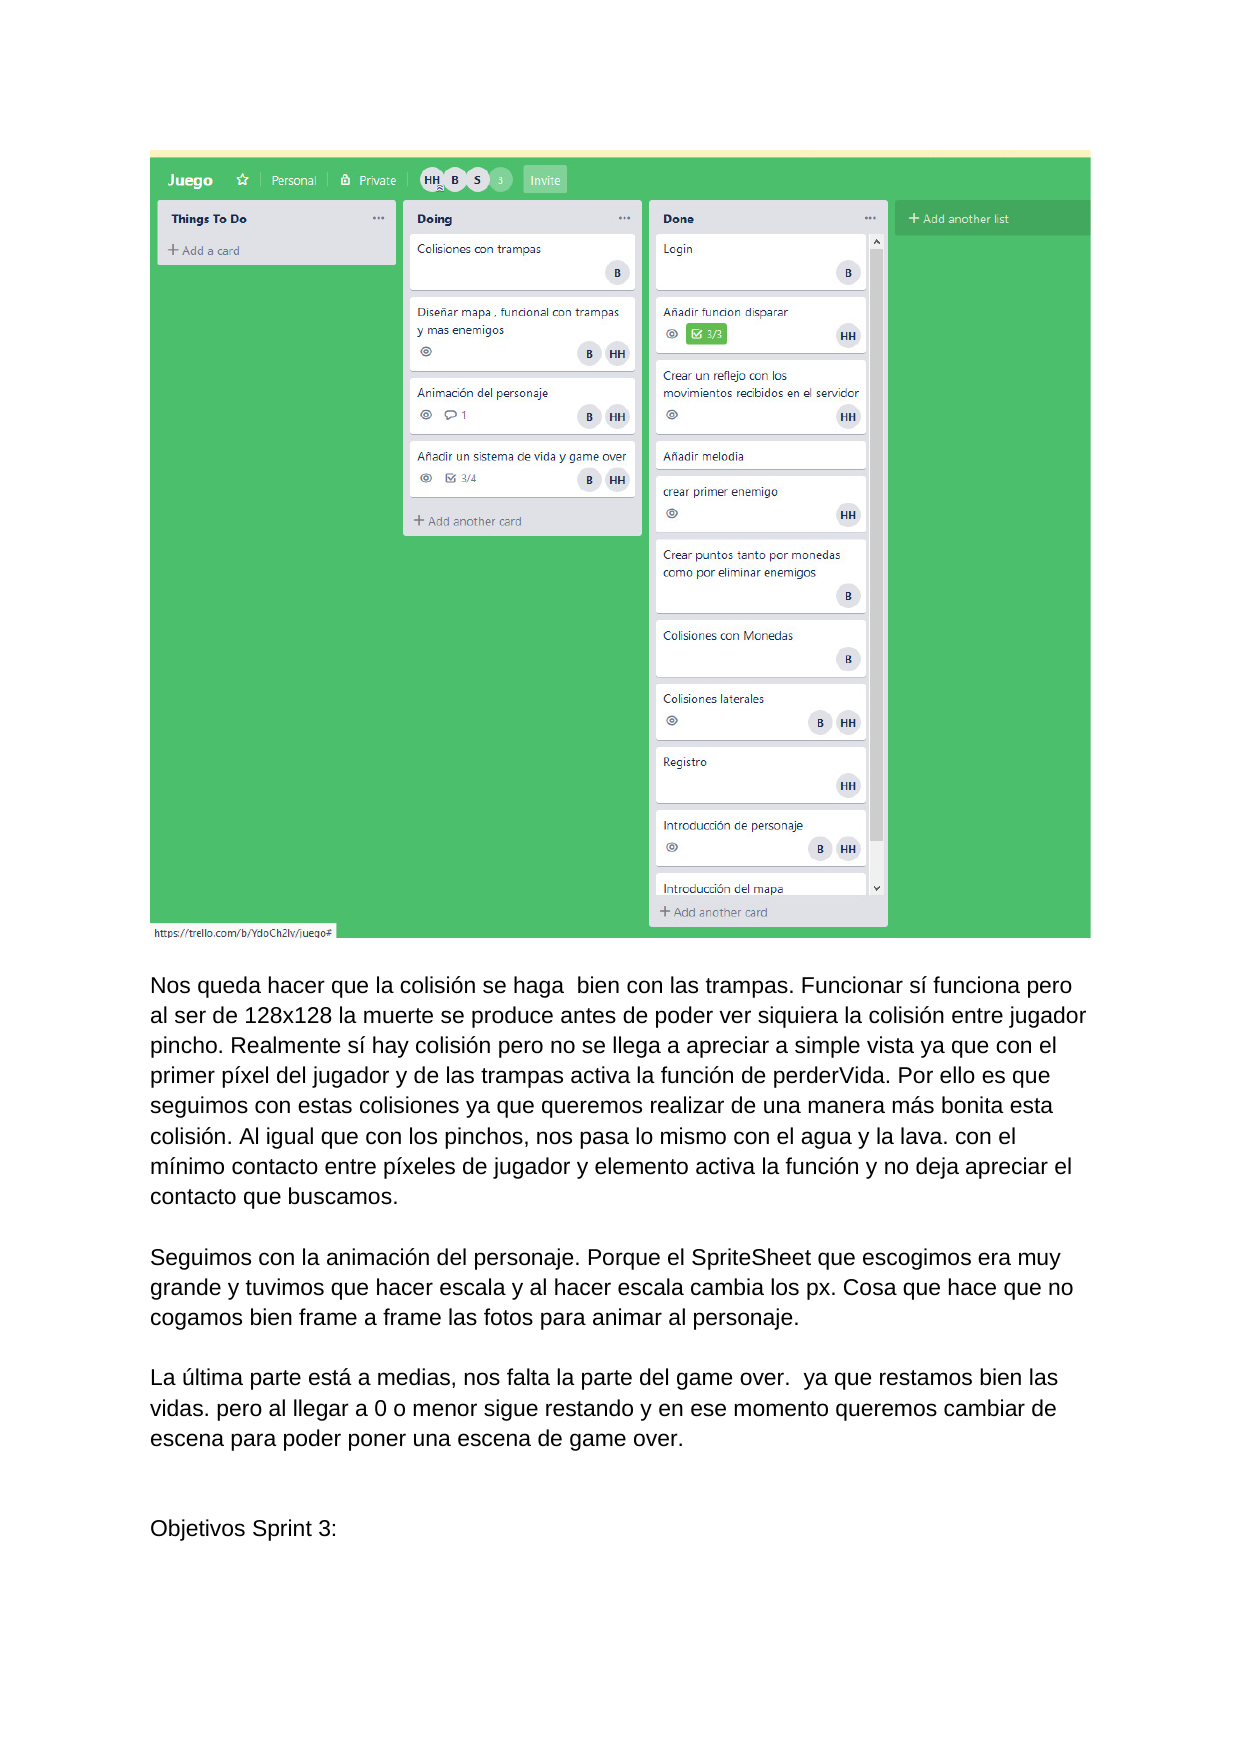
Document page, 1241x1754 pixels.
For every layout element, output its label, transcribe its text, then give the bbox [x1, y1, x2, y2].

picture [150, 150, 1091, 938]
text Seguimos con la animación del personaje. Porque el SpriteSheet que escogimos era muy grande y tuvimos que hacer escala y al hacer escala cambia los px. Cosa que hace que no cogamos bien frame a frame las fotos para animar al personaje. [150, 1243, 1090, 1330]
text Objetivos Sprint 3: [150, 1515, 1090, 1542]
text Nos queda hacer que la colisión se haga bien con las trampas. Funcionar sí funciona pero al ser de 128x128 la muerte se produce antes de poder ver siquiera la colisión entre jugador pincho. Realmente sí hay colisión pero no se llega a apreciar a simple vista ya que con el primer píxel del jugador y de las trampas activa la función de perderVida. Por ello es que seguimos con estas colisiones ya que queremos realizar de una manera más bonita esta colisión. Al igual que con los pinchos, nos pasa lo mismo con el agua y la lava. con el mínimo contacto entre píxeles de jugador y elemento activa la función y no deja apreciar el contacto que buscamos. [150, 972, 1090, 1209]
text La última parte está a medias, nos falta la parte del game over. ya que restamos bien las vidas. pero al llegar a 0 o menor sigue restando y en ese momento queremos cambiar de escena para poder poner una escena de game over. [150, 1364, 1090, 1451]
